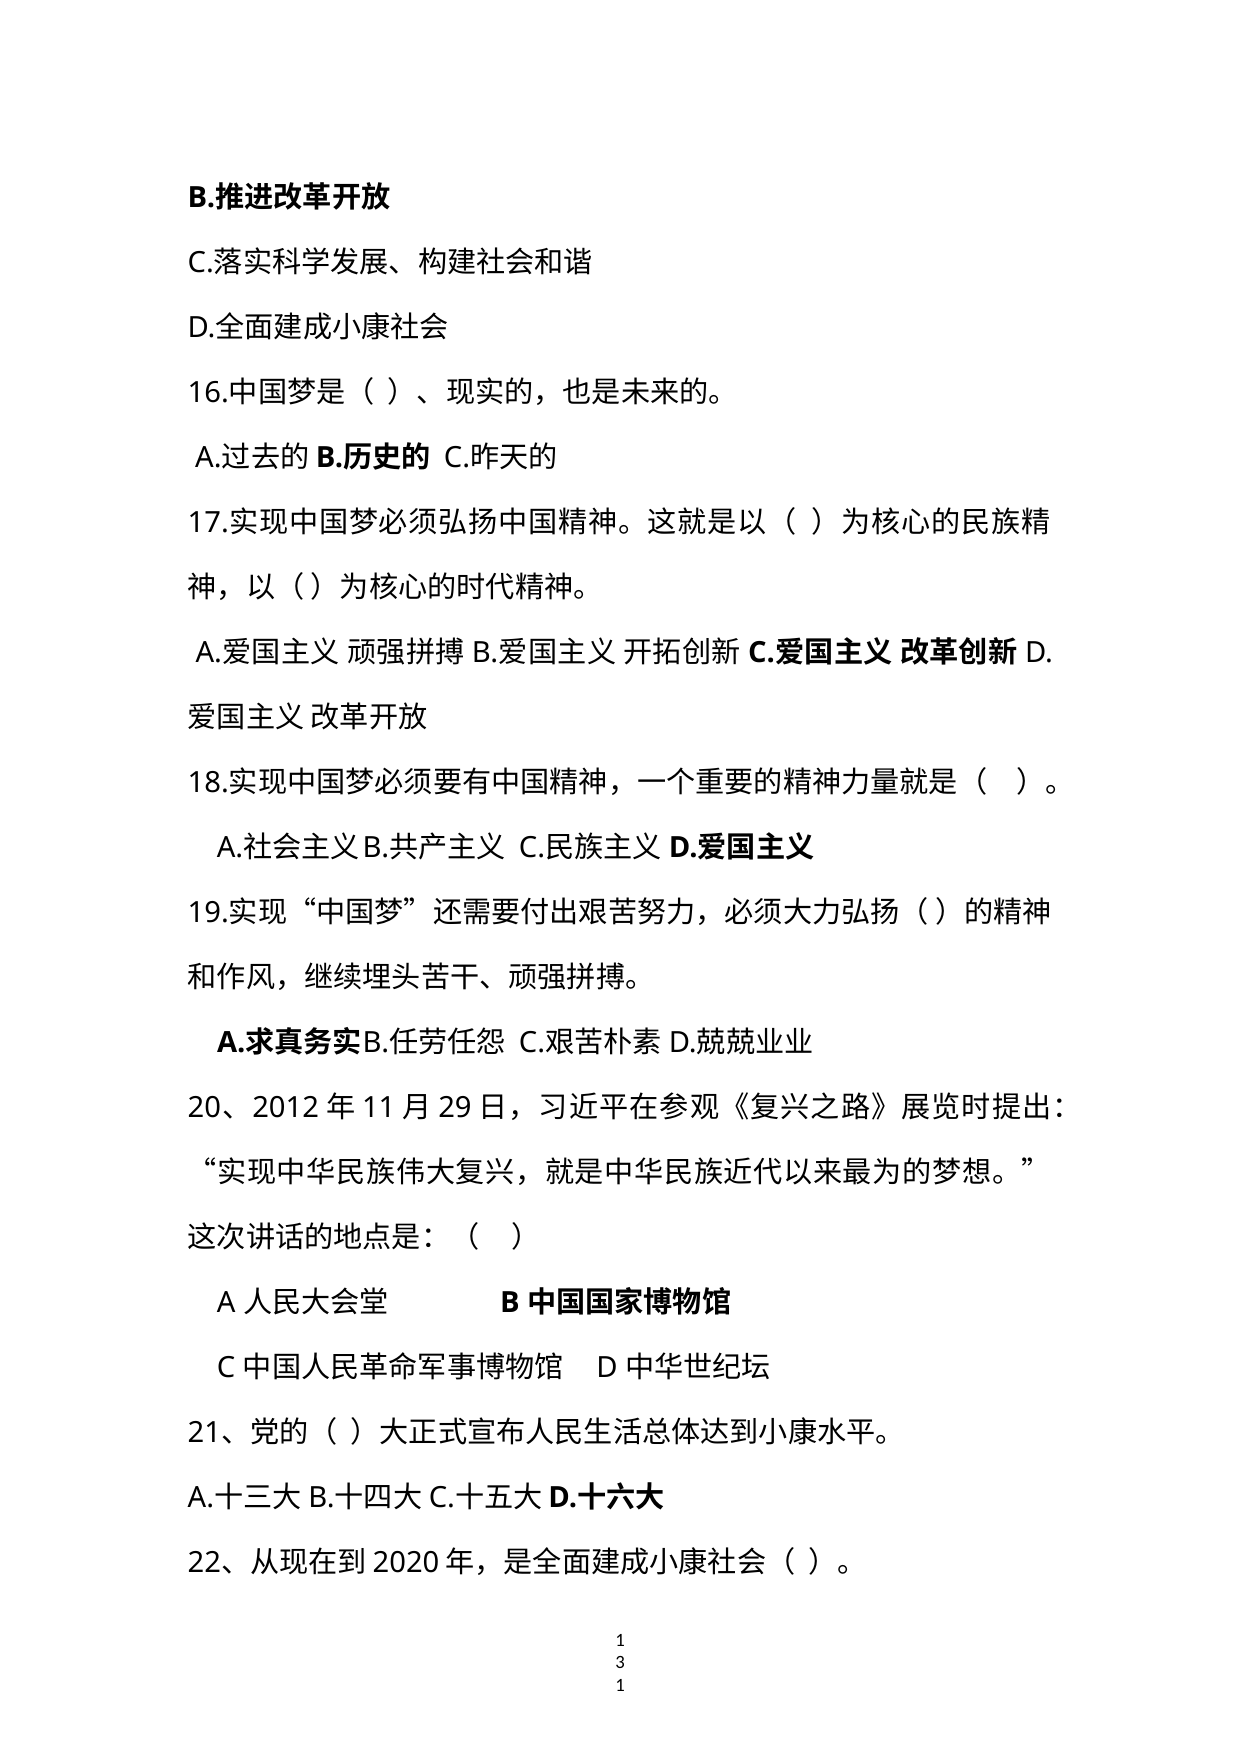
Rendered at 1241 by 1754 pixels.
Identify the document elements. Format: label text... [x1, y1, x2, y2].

text A.求真务实 B.任劳任怨 C.艰苦朴素 D.兢兢业业 [187, 1007, 1053, 1072]
text D.全面建成小康社会 [187, 292, 1053, 357]
text C.落实科学发展、构建社会和谐 [187, 227, 1053, 292]
text A.社会主义 B.共产主义 C.民族主义 D.爱国主义 [187, 812, 1053, 877]
text 21、党的（ ）大正式宣布人民生活总体达到小康水平。 [187, 1397, 1053, 1462]
text 19.实现“中国梦”还需要付出艰苦努力，必须大力弘扬（ ）的精神和作风，继续埋头苦干、顽强拼搏。 [187, 877, 1053, 1007]
text 16.中国梦是（ ）、现实的，也是未来的。 [187, 357, 1053, 422]
text 22、从现在到2020年，是全面建成小康社会（ ）。 [187, 1527, 1053, 1592]
text A 人民大会堂 B 中国国家博物馆 [187, 1267, 1053, 1332]
text 18.实现中国梦必须要有中国精神，一个重要的精神力量就是（ ）。 [187, 747, 1053, 812]
text A.过去的 B.历史的 C.昨天的 [187, 422, 1053, 487]
text 20、2012年11月29日，习近平在参观《复兴之路》展览时提出：“实现中华民族伟大复兴，就是中华民族近代以来最为的梦想。”这次讲话的地点是：（ ） [187, 1072, 1053, 1267]
text C 中国人民革命军事博物馆 D 中华世纪坛 [187, 1332, 1053, 1397]
text B.推进改革开放 [187, 162, 1053, 227]
text A.爱国主义 顽强拼搏 B.爱国主义 开拓创新 C.爱国主义 改革创新 D.爱国主义 改革开放 [187, 617, 1053, 747]
text 17.实现中国梦必须弘扬中国精神。这就是以（ ）为核心的民族精神，以（ ）为核心的时代精神。 [187, 487, 1053, 617]
text A.十三大 B.十四大 C.十五大D.十六大 [187, 1462, 1053, 1527]
